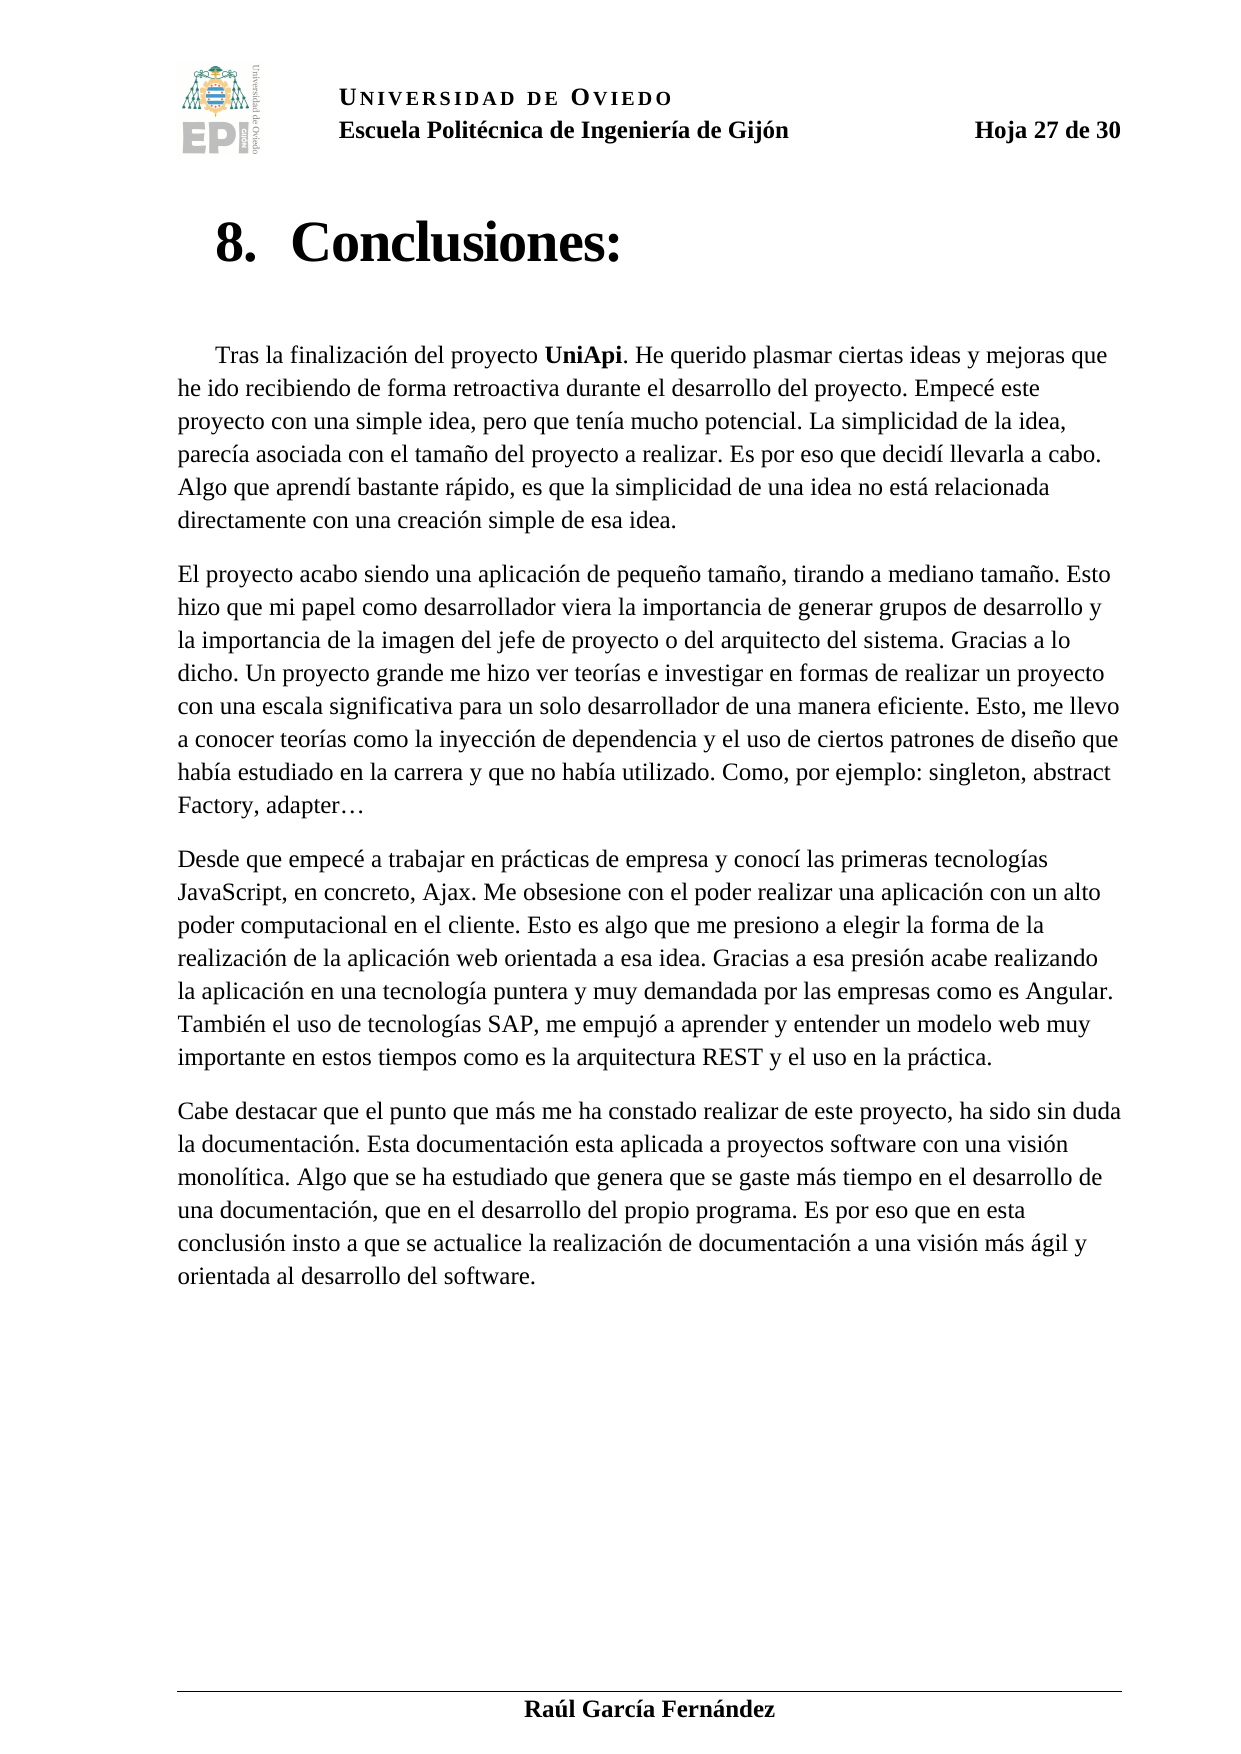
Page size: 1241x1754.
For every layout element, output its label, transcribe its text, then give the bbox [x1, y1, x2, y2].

text Desde que empecé a trabajar en prácticas de empresa y conocí las primeras tecnologías JavaScript, en concreto, Ajax. Me obsesione con el poder realizar una aplicación con un alto poder computacional en el cliente. Esto es algo que me presiono a elegir la forma de la realización de la aplicación web orientada a esa idea. Gracias a esa presión acabe realizando la aplicación en una tecnología puntera y muy demandada por las empresas como es Angular. También el uso de tecnologías SAP, me empujó a aprender y entender un modelo web muy importante en estos tiempos como es la arquitectura REST y el uso en la práctica. [177, 844, 1122, 1071]
text El proyecto acabo siendo una aplicación de pequeño tamaño, tirando a mediano tamaño. Esto hizo que mi papel como desarrollador viera la importancia de generar grupos de desarrollo y la importancia de la imagen del jefe de proyecto o del arquitecto del sistema. Gracias a lo dicho. Un proyecto grande me hizo ver teorías e investigar en formas de realizar un proyecto con una escala significativa para un solo desarrollador de una manera eficiente. Esto, me llevo a conocer teorías como la inyección de dependencia y el uso de ciertos patrones de diseño que había estudiado en la carrera y que no había utilizado. Como, por ejemplo: singleton, abstract Factory, adapter… [177, 559, 1122, 819]
picture [177, 61, 264, 157]
text Cabe destacar que el punto que más me ha constado realizar de este proyecto, ha sido sin duda la documentación. Esta documentación esta aplicada a proyectos software con una visión monolítica. Algo que se ha estudiado que genera que se gaste más tiempo en el desarrollo de una documentación, que en el desarrollo del propio programa. Es por eso que en esta conclusión insto a que se actualice la realización de documentación a una visión más ágil y orientada al desarrollo del software. [177, 1096, 1122, 1290]
subtitle Conclusiones: [215, 207, 1122, 274]
text Tras la finalización del proyecto UniApi. He querido plasmar ciertas ideas y mejoras que he ido recibiendo de forma retroactiva durante el desarrollo del proyecto. Empecé este proyecto con una simple idea, pero que tenía mucho potencial. La simplicidad de la idea, parecía asociada con el tamaño del proyecto a realizar. Es por eso que decidí llevarla a cabo. Algo que aprendí bastante rápido, es que la simplicidad de una idea no está relacionada directamente con una creación simple de esa idea. [177, 340, 1122, 534]
